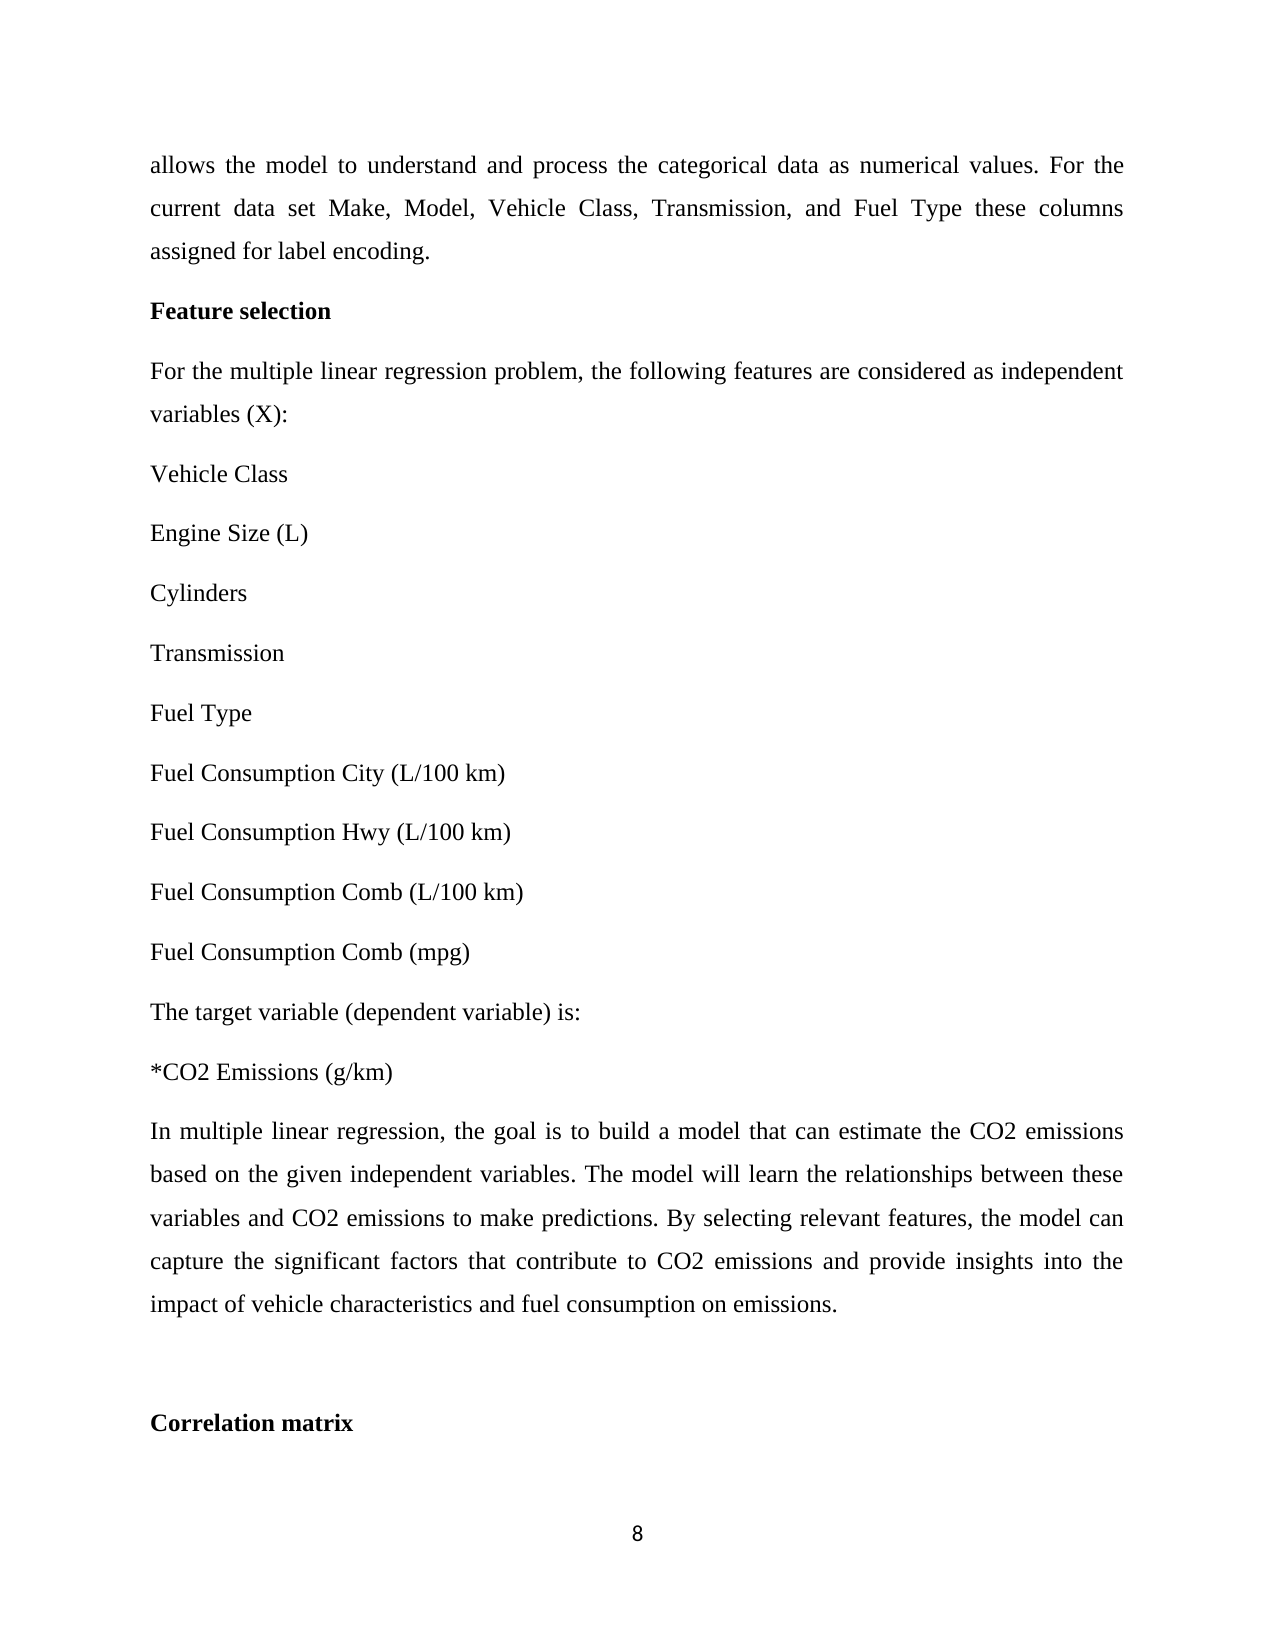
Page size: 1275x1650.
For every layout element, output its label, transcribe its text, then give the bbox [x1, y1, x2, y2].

text Engine Size (L) [150, 518, 1125, 547]
text For the multiple linear regression problem, the following features are considered as independent variables (X): [150, 356, 1125, 428]
text Correlation matrix [150, 1408, 1125, 1437]
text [150, 150, 1125, 265]
text Vehicle Class [150, 459, 1125, 487]
text The target variable (dependent variable) is: [150, 997, 1125, 1026]
text Feature selection [150, 296, 1125, 325]
text Cylinders [150, 578, 1125, 607]
text Transmission [150, 638, 1125, 667]
text In multiple linear regression, the goal is to build a model that can estimate the CO2 emissions based on the given independent variables. The model will learn the relationships between these variables and CO2 emissions to make predictions. By selecting relevant features, the model can capture the significant factors that contribute to CO2 emissions and provide insights into the impact of vehicle characteristics and fuel consumption on emissions. [150, 1116, 1125, 1318]
text Fuel Consumption City (L/100 km) [150, 758, 1125, 786]
text Fuel Consumption Comb (L/100 km) [150, 877, 1125, 906]
text *CO2 Emissions (g/km) [150, 1057, 1125, 1085]
text Fuel Consumption Comb (mpg) [150, 937, 1125, 966]
text Fuel Type [150, 698, 1125, 727]
text Fuel Consumption Hwy (L/100 km) [150, 817, 1125, 846]
